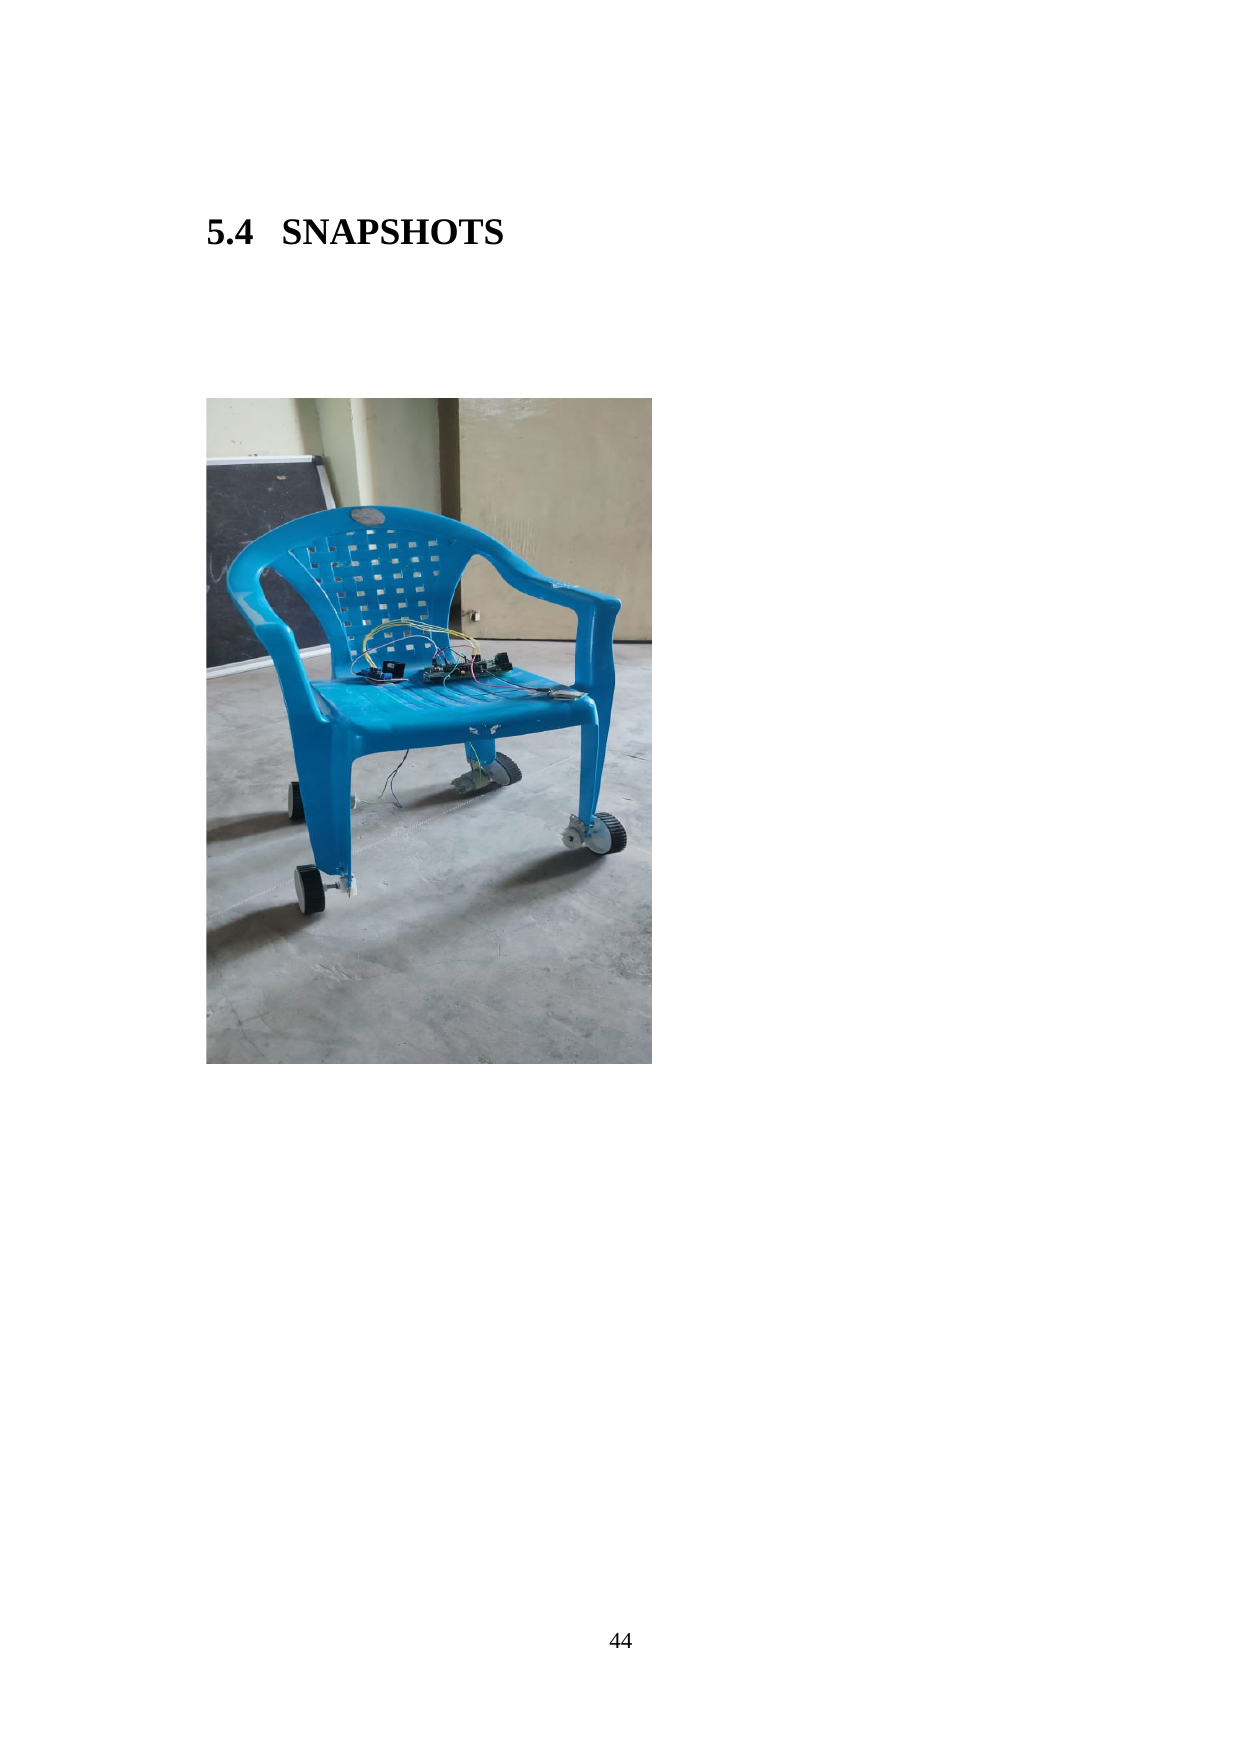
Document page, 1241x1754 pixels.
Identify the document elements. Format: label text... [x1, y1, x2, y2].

subtitle SNAPSHOTS [206, 209, 1146, 252]
picture [206, 398, 652, 1064]
